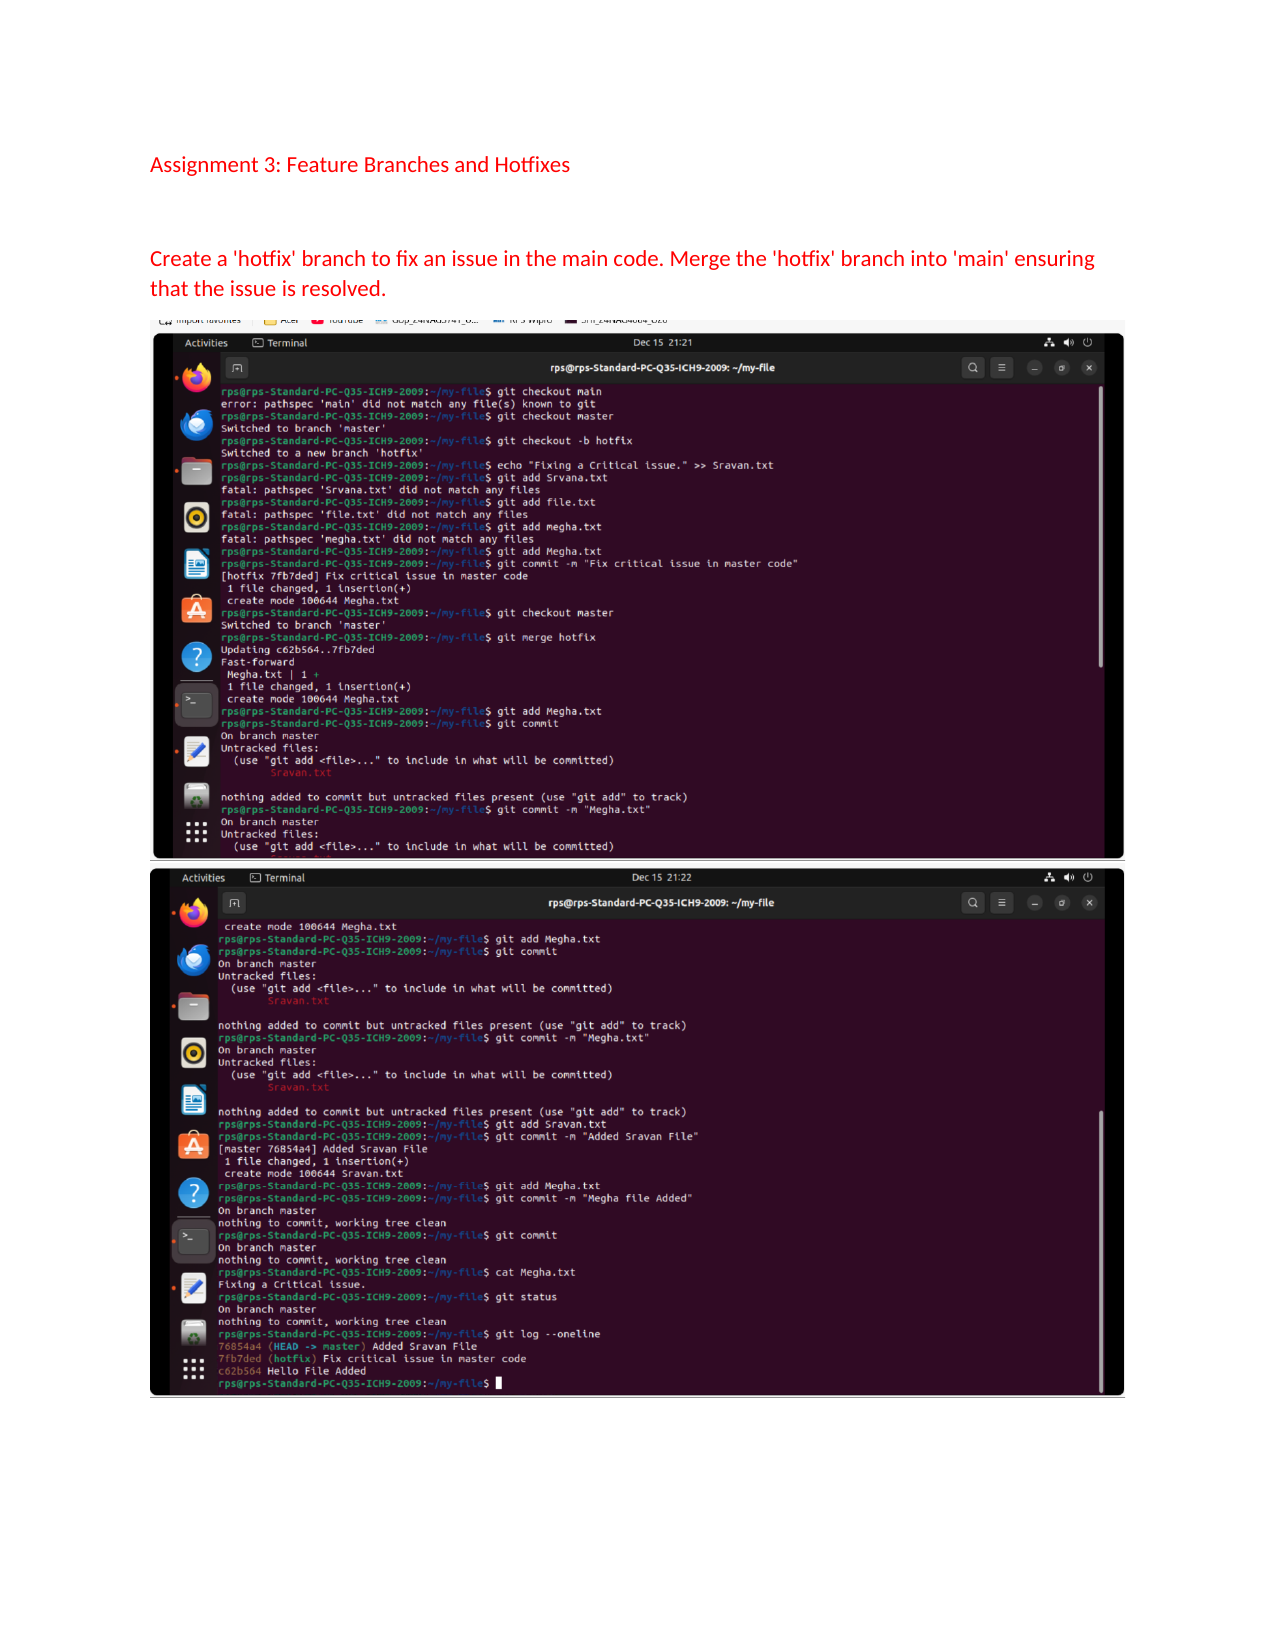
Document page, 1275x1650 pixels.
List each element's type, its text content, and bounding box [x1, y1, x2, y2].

text Create a 'hotfix' branch to fix an issue in the main code. Merge the 'hotfix' branch into 'main' ensuring that the issue is resolved. [150, 244, 1125, 302]
picture [150, 320, 1125, 861]
picture [150, 863, 1125, 1398]
text Assignment 3: Feature Branches and Hotfixes [150, 150, 1125, 178]
